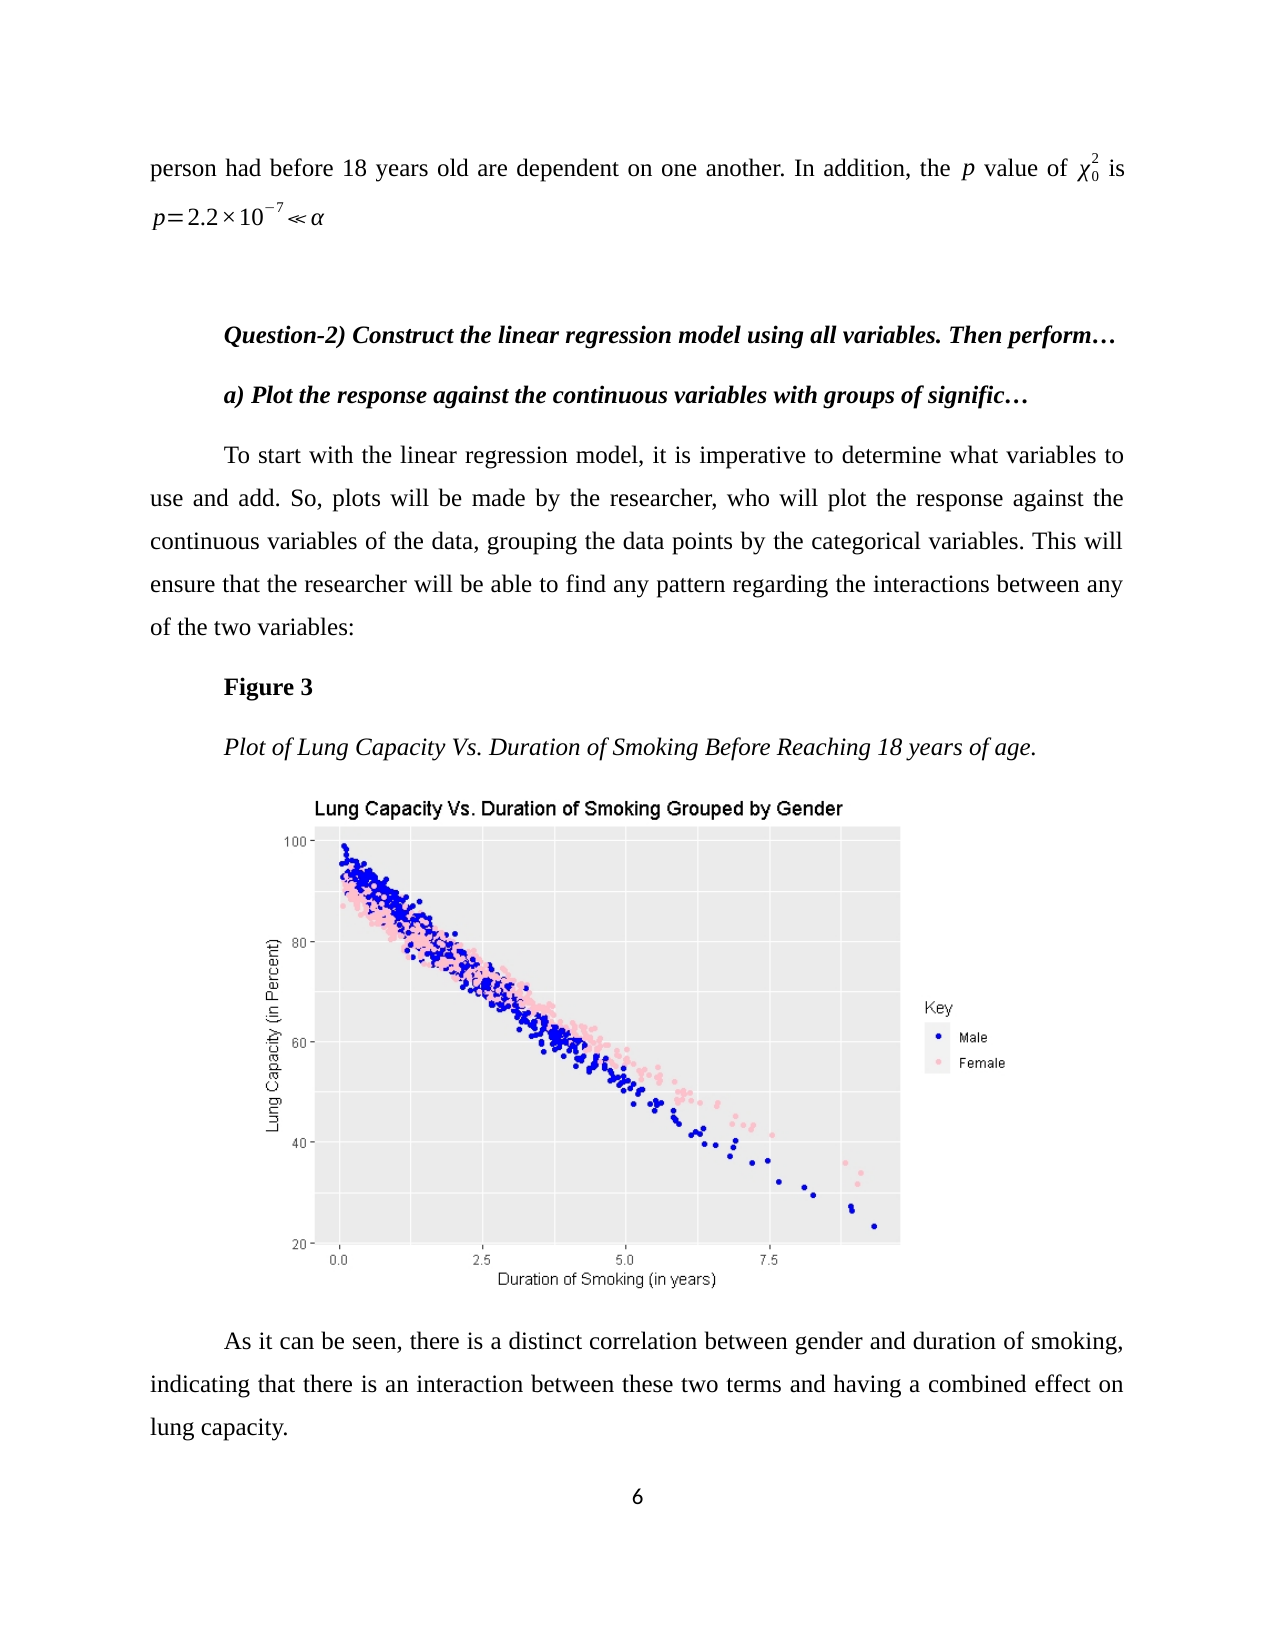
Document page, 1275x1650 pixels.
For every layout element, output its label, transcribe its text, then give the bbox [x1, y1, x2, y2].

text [150, 150, 1125, 230]
picture [256, 791, 1019, 1296]
text As it can be seen, there is a distinct correlation between gender and duration of smoking, indicating that there is an interaction between these two terms and having a combined effect on lung capacity. [150, 1326, 1125, 1441]
text a) Plot the response against the continuous variables with groups of signific… [150, 380, 1125, 409]
text Figure 3 [150, 672, 1125, 701]
text Plot of Lung Capacity Vs. Duration of Smoking Before Reaching 18 years of age. [150, 732, 1125, 761]
text To start with the linear regression model, it is imperative to determine what variables to use and add. So, plots will be made by the researcher, who will plot the response against the continuous variables of the data, grouping the data points by the categorical variables. This will ensure that the researcher will be able to find any pattern regarding the interactions between any of the two variables: [150, 440, 1125, 641]
text Question-2) Construct the linear regression model using all variables. Then perform… [150, 320, 1125, 349]
